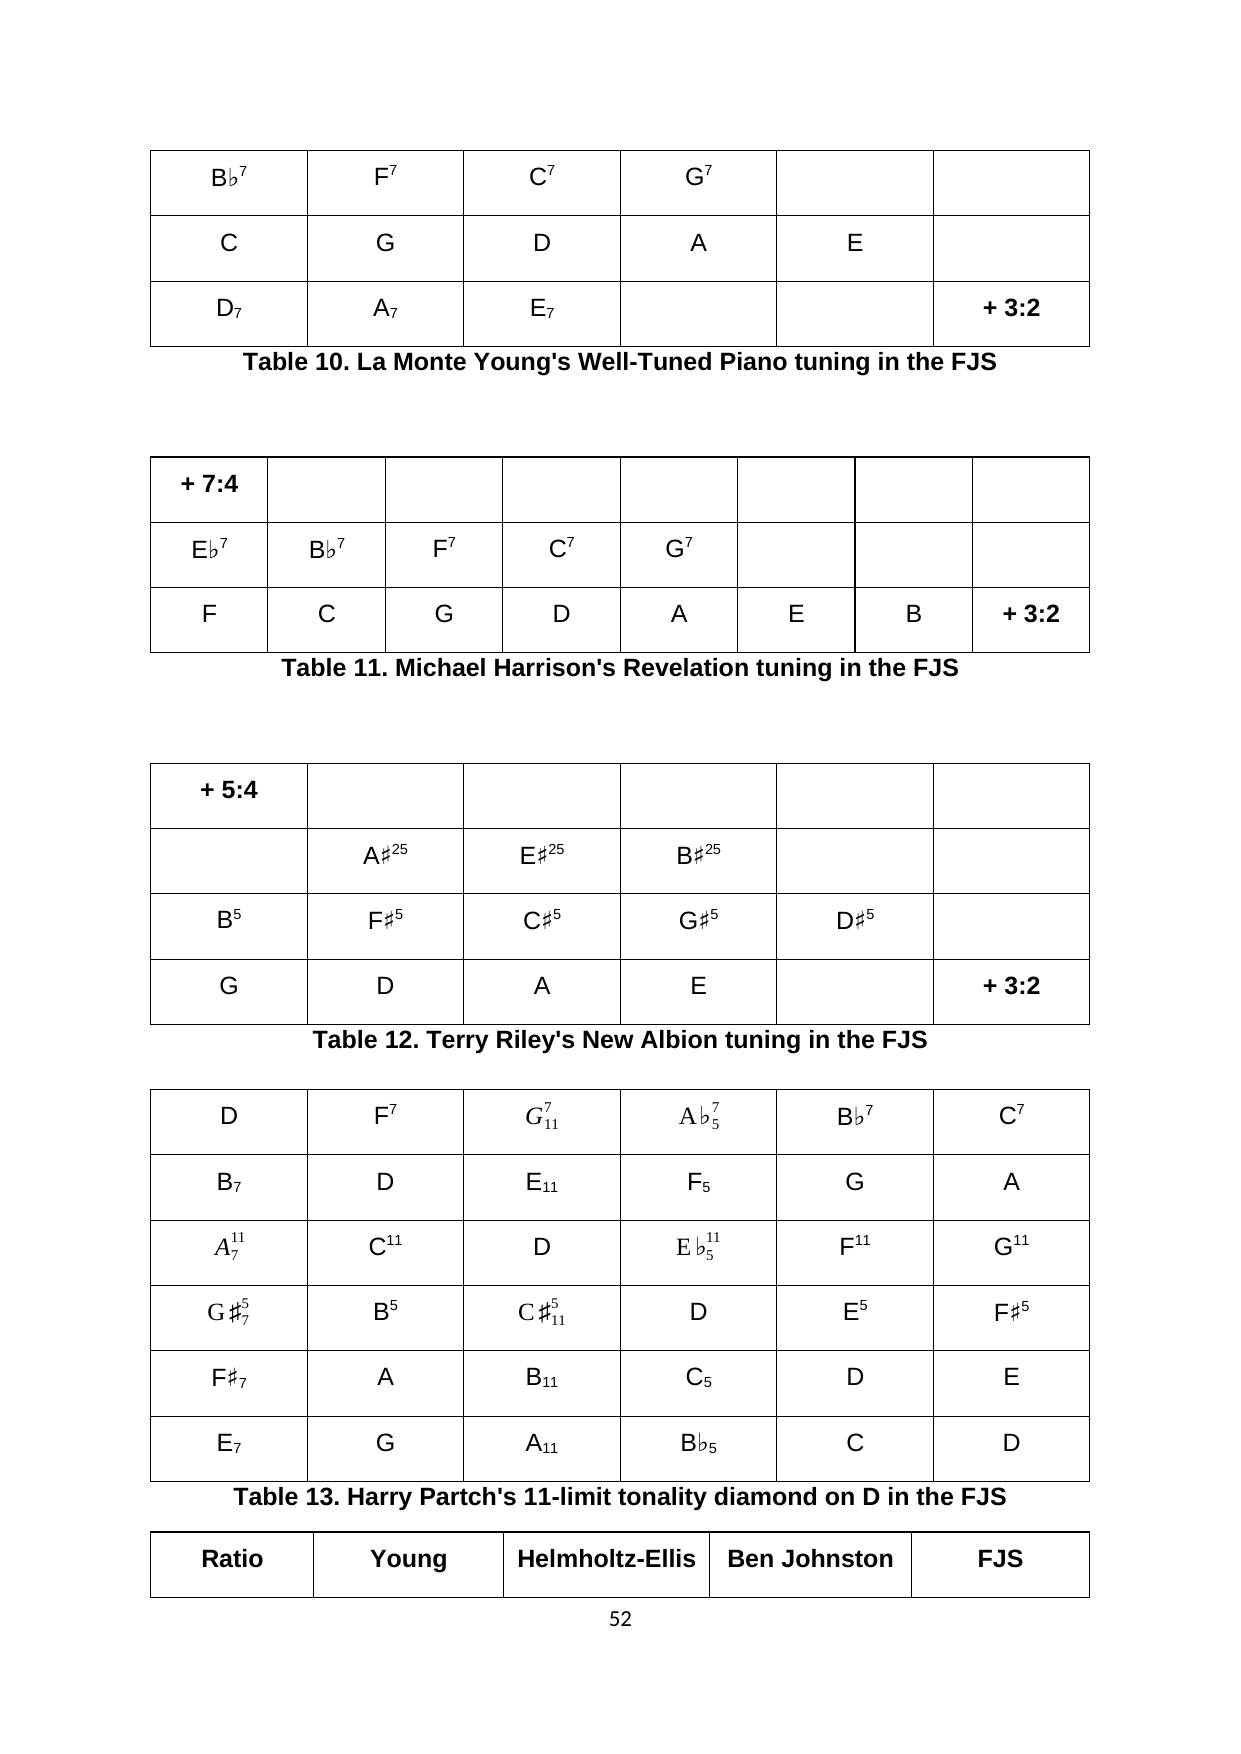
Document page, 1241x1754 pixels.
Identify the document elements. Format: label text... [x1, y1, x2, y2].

table_cell B11 [464, 1351, 620, 1416]
table_cell C♯5 [464, 894, 620, 959]
table_cell [621, 282, 776, 346]
table_cell E7 [464, 282, 620, 346]
table_cell G7 [621, 151, 776, 215]
table_cell F11 [777, 1221, 933, 1285]
table_header [738, 458, 854, 522]
table_cell E11 [464, 1155, 620, 1219]
table_cell G [308, 1417, 463, 1481]
table_cell + 3:2 [934, 282, 1089, 346]
table_cell A♯25 [308, 829, 463, 893]
table_cell [856, 523, 972, 587]
table_cell F [151, 588, 267, 652]
table_cell [973, 523, 1089, 587]
table_cell [934, 151, 1089, 215]
table_cell D [621, 1286, 776, 1350]
table_cell G♯5 [621, 894, 776, 959]
table_cell [151, 1286, 307, 1350]
table_cell G [777, 1155, 933, 1219]
table_cell G [308, 216, 463, 281]
table_cell D [464, 1221, 620, 1285]
table_cell B [856, 588, 972, 652]
text Table 10. La Monte Young's Well-Tuned Piano tuning in the FJS [150, 347, 1090, 376]
table_cell [151, 1221, 307, 1285]
table_cell F♯7 [151, 1351, 307, 1416]
table_cell E [777, 216, 933, 281]
table_header C7 [934, 1090, 1089, 1154]
table_header [464, 1090, 620, 1154]
table_cell [934, 894, 1089, 959]
table_cell A [308, 1351, 463, 1416]
table_header B♭7 [777, 1090, 933, 1154]
table_cell C [777, 1417, 933, 1481]
table_header [386, 458, 502, 522]
table_cell F7 [386, 523, 502, 587]
table_cell A11 [464, 1417, 620, 1481]
table_header Ben Johnston [710, 1533, 911, 1597]
table_cell + 3:2 [934, 960, 1089, 1024]
table_cell F♯5 [934, 1286, 1089, 1350]
table_cell E7 [151, 1417, 307, 1481]
table_cell A7 [308, 282, 463, 346]
table_cell G7 [621, 523, 737, 587]
table_cell A [621, 216, 776, 281]
table_cell A [621, 588, 737, 652]
table_header + 5:4 [151, 764, 307, 828]
table_cell [777, 829, 933, 893]
table_cell [777, 282, 933, 346]
table_header [973, 458, 1089, 522]
table_cell E [621, 960, 776, 1024]
table_cell C [268, 588, 385, 652]
table_cell [777, 151, 933, 215]
table_header [268, 458, 385, 522]
table_cell G [386, 588, 502, 652]
table_cell [934, 216, 1089, 281]
table_cell G [151, 960, 307, 1024]
table_header + 7:4 [151, 458, 267, 522]
table_header [621, 458, 737, 522]
table_cell C11 [308, 1221, 463, 1285]
table_cell D [308, 1155, 463, 1219]
table_cell B5 [308, 1286, 463, 1350]
table_header [503, 458, 620, 522]
table_cell E [738, 588, 854, 652]
table_header D [151, 1090, 307, 1154]
table_cell B♯25 [621, 829, 776, 893]
table_header [621, 764, 776, 828]
table_cell F7 [308, 151, 463, 215]
table_cell [738, 523, 854, 587]
table_header Helmholtz-Ellis [504, 1533, 709, 1597]
table_cell E [934, 1351, 1089, 1416]
table_header FJS [912, 1533, 1089, 1597]
table_cell E♭7 [151, 523, 267, 587]
table_cell [777, 960, 933, 1024]
table_header [934, 764, 1089, 828]
table_header [621, 1090, 776, 1154]
table_cell B7 [151, 1155, 307, 1219]
table_cell A [934, 1155, 1089, 1219]
table_header [777, 764, 933, 828]
table_cell [621, 1221, 776, 1285]
table_header [464, 764, 620, 828]
text Table 13. Harry Partch's 11-limit tonality diamond on D in the FJS [150, 1482, 1090, 1511]
table_cell B♭7 [151, 151, 307, 215]
table_cell E♯25 [464, 829, 620, 893]
table_header Young [314, 1533, 503, 1597]
table_cell F♯5 [308, 894, 463, 959]
table_cell + 3:2 [973, 588, 1089, 652]
table_cell D [503, 588, 620, 652]
table_cell B5 [151, 894, 307, 959]
table_cell A [464, 960, 620, 1024]
table_header [856, 458, 972, 522]
table_cell C7 [503, 523, 620, 587]
table_cell [934, 829, 1089, 893]
table_cell E5 [777, 1286, 933, 1350]
table_cell D [308, 960, 463, 1024]
table_cell D [934, 1417, 1089, 1481]
table_cell B♭7 [268, 523, 385, 587]
table_header Ratio [151, 1533, 313, 1597]
text Table 12. Terry Riley's New Albion tuning in the FJS [150, 1025, 1090, 1054]
table_cell C5 [621, 1351, 776, 1416]
table_cell C [151, 216, 307, 281]
table_cell D [464, 216, 620, 281]
text Table 11. Michael Harrison's Revelation tuning in the FJS [150, 653, 1090, 682]
table_cell [464, 1286, 620, 1350]
table_cell [151, 829, 307, 893]
table_cell D [777, 1351, 933, 1416]
table_header F7 [308, 1090, 463, 1154]
table_cell B♭5 [621, 1417, 776, 1481]
table_cell D♯5 [777, 894, 933, 959]
table_cell G11 [934, 1221, 1089, 1285]
table_cell F5 [621, 1155, 776, 1219]
table_cell D7 [151, 282, 307, 346]
table_cell C7 [464, 151, 620, 215]
table_header [308, 764, 463, 828]
